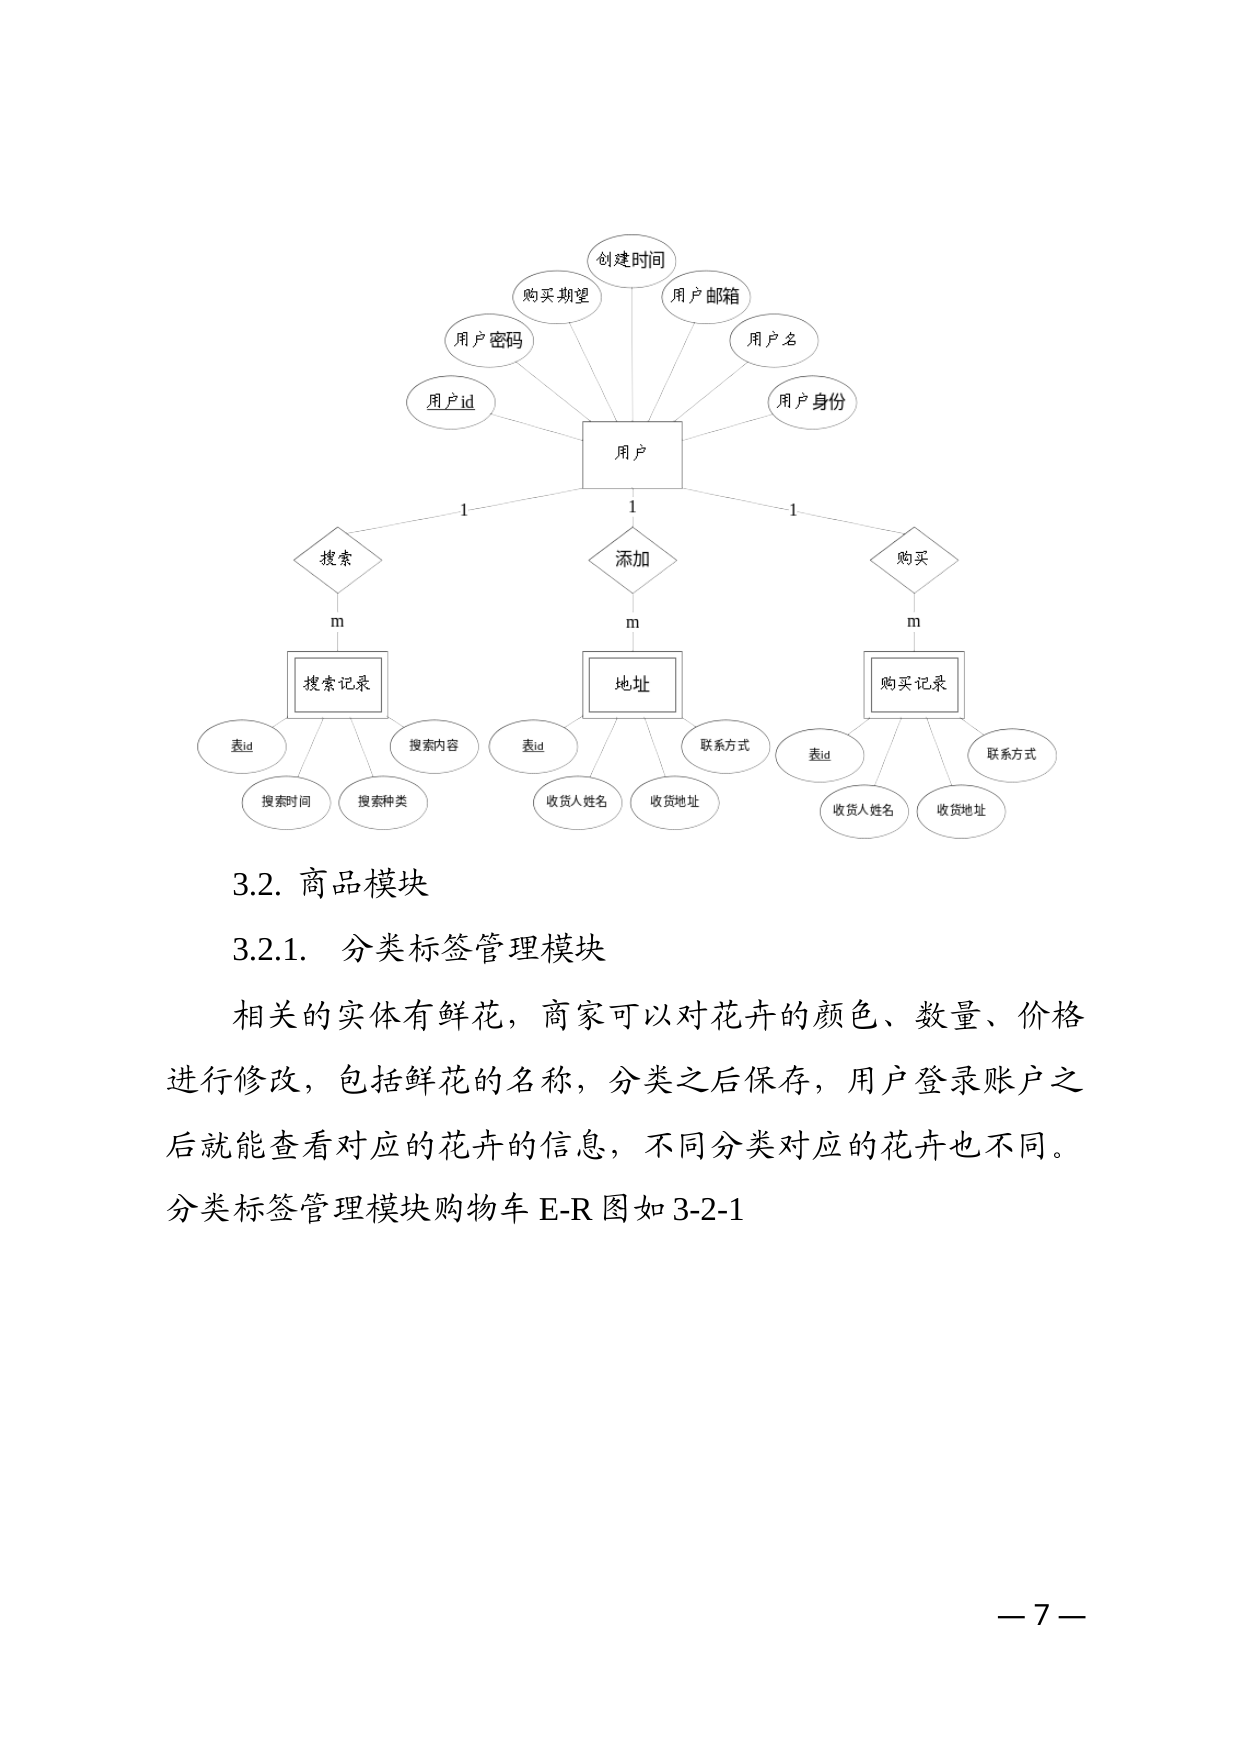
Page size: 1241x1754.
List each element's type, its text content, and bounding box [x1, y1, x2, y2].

list 商品模块 [165, 850, 1087, 915]
list 分类标签管理模块 [165, 915, 1087, 980]
text 相关的实体有鲜花，商家可以对花卉的颜色、数量、价格进行修改，包括鲜花的名称，分类之后保存，用户登录账户之后就能查看对应的花卉的信息，不同分类对应的花卉也不同。分类标签管理模块购物车E-R图如3-2-1 [165, 980, 1087, 1240]
